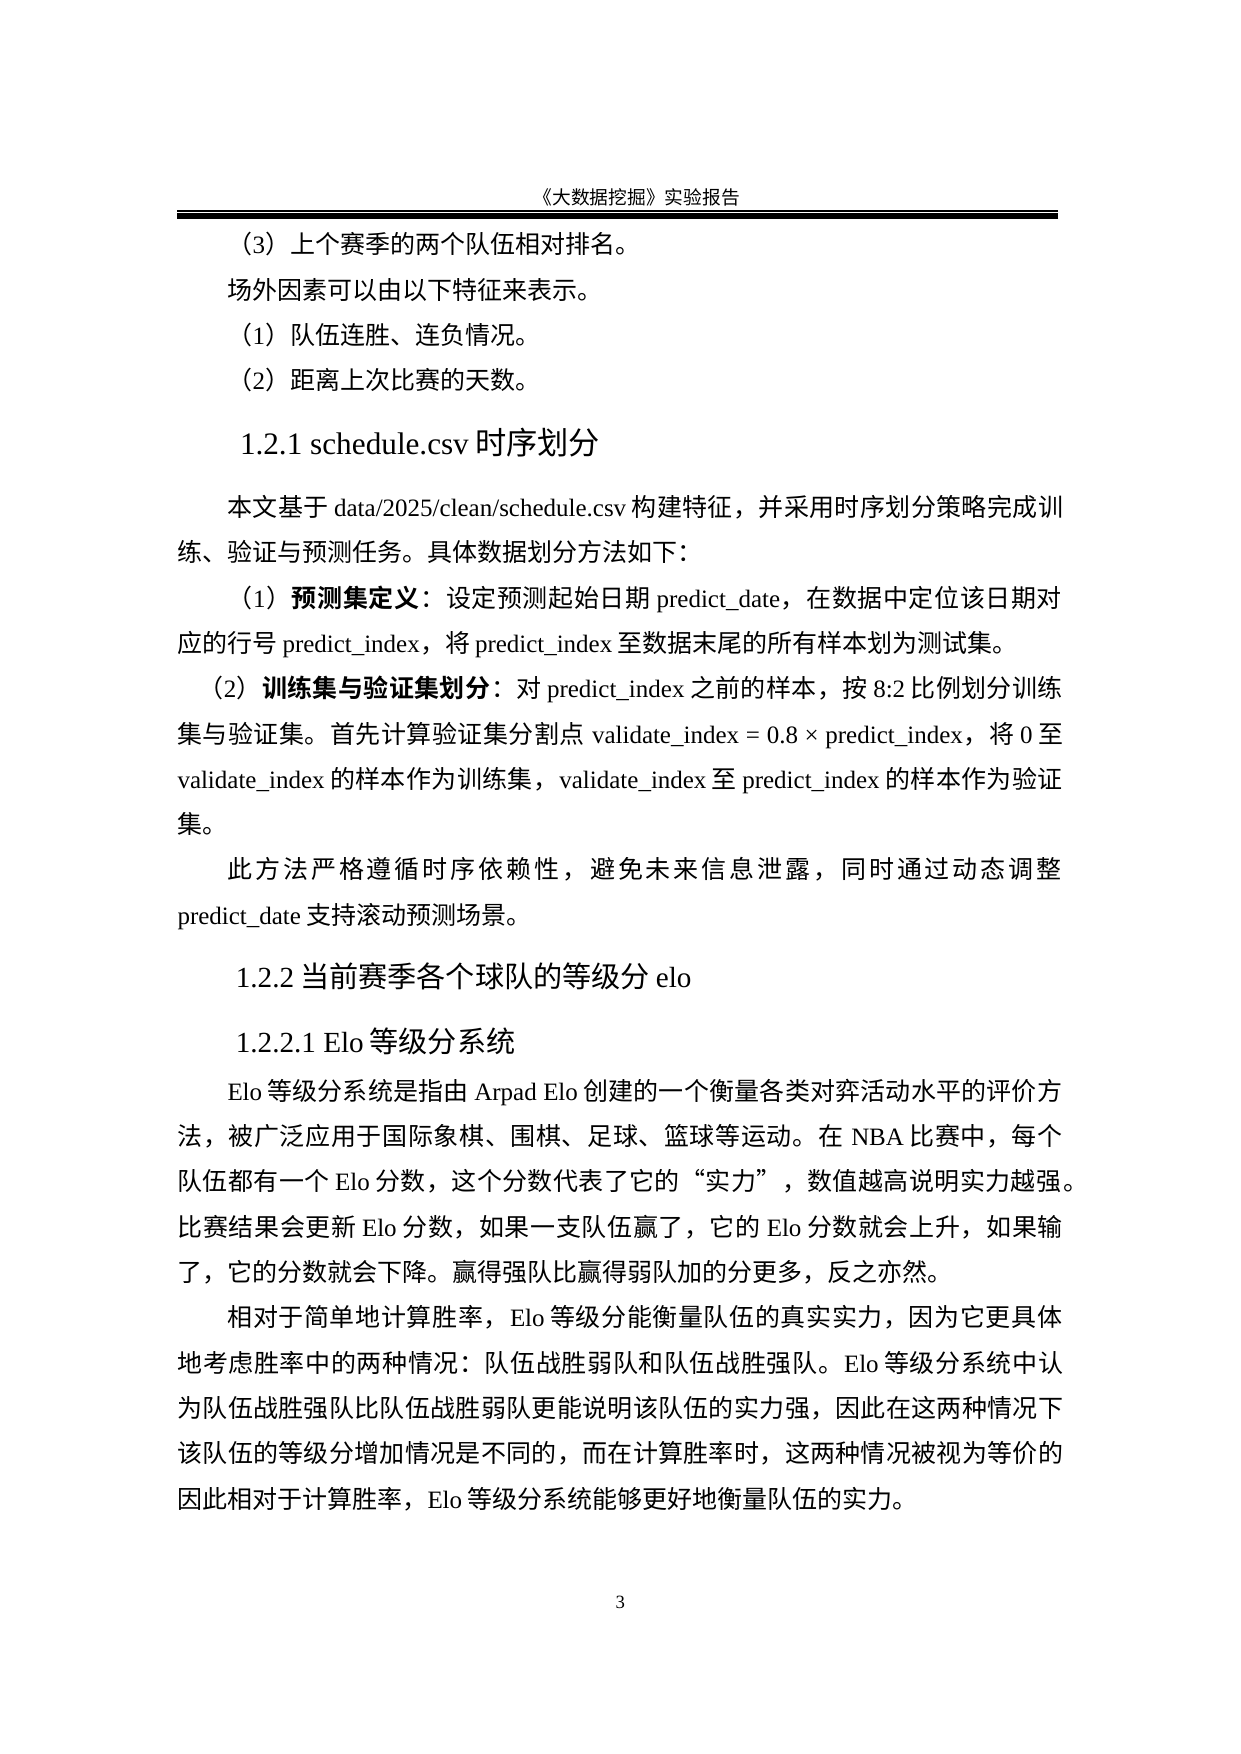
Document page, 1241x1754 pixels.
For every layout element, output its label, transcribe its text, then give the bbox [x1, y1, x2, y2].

subtitle 1.2.1 schedule.csv时序划分 [177, 418, 1063, 464]
text 场外因素可以由以下特征来表示。 [177, 270, 1063, 306]
text 本文基于data/2025/clean/schedule.csv构建特征，并采用时序划分策略完成训练、验证与预测任务。具体数据划分方法如下： [177, 487, 1063, 569]
subtitle 1.2.2.1 Elo等级分系统 [177, 1018, 1063, 1061]
text （1）预测集定义：设定预测起始日期predict_date，在数据中定位该日期对应的行号predict_index，将predict_index至数据末尾的所有样本划为测试集。 [177, 578, 1063, 660]
text （1）队伍连胜、连负情况。 [177, 315, 1063, 352]
text （2）训练集与验证集划分：对predict_index之前的样本，按8:2比例划分训练集与验证集。首先计算验证集分割点validate_index = 0.8 × predict_index，将0至validate_index的样本作为训练集，validate_index至predict_index的样本作为验证集。 [177, 669, 1063, 841]
text Elo等级分系统是指由Arpad Elo创建的一个衡量各类对弈活动水平的评价方法，被广泛应用于国际象棋、围棋、足球、篮球等运动。在NBA比赛中，每个队伍都有一个Elo分数，这个分数代表了它的“实力”，数值越高说明实力越强。比赛结果会更新Elo分数，如果一支队伍赢了，它的Elo分数就会上升，如果输了，它的分数就会下降。赢得强队比赢得弱队加的分更多，反之亦然。 [177, 1071, 1063, 1289]
text 此方法严格遵循时序依赖性，避免未来信息泄露，同时通过动态调整predict_date支持滚动预测场景。 [177, 850, 1063, 932]
text （2）距离上次比赛的天数。 [177, 361, 1063, 397]
text （3）上个赛季的两个队伍相对排名。 [177, 225, 1063, 261]
subtitle 1.2.2当前赛季各个球队的等级分elo [177, 953, 1063, 995]
text 相对于简单地计算胜率，Elo等级分能衡量队伍的真实实力，因为它更具体地考虑胜率中的两种情况：队伍战胜弱队和队伍战胜强队。Elo等级分系统中认为队伍战胜强队比队伍战胜弱队更能说明该队伍的实力强，因此在这两种情况下该队伍的等级分增加情况是不同的，而在计算胜率时，这两种情况被视为等价的，因此相对于计算胜率，Elo等级分系统能够更好地衡量队伍的实力。 [177, 1298, 1063, 1515]
